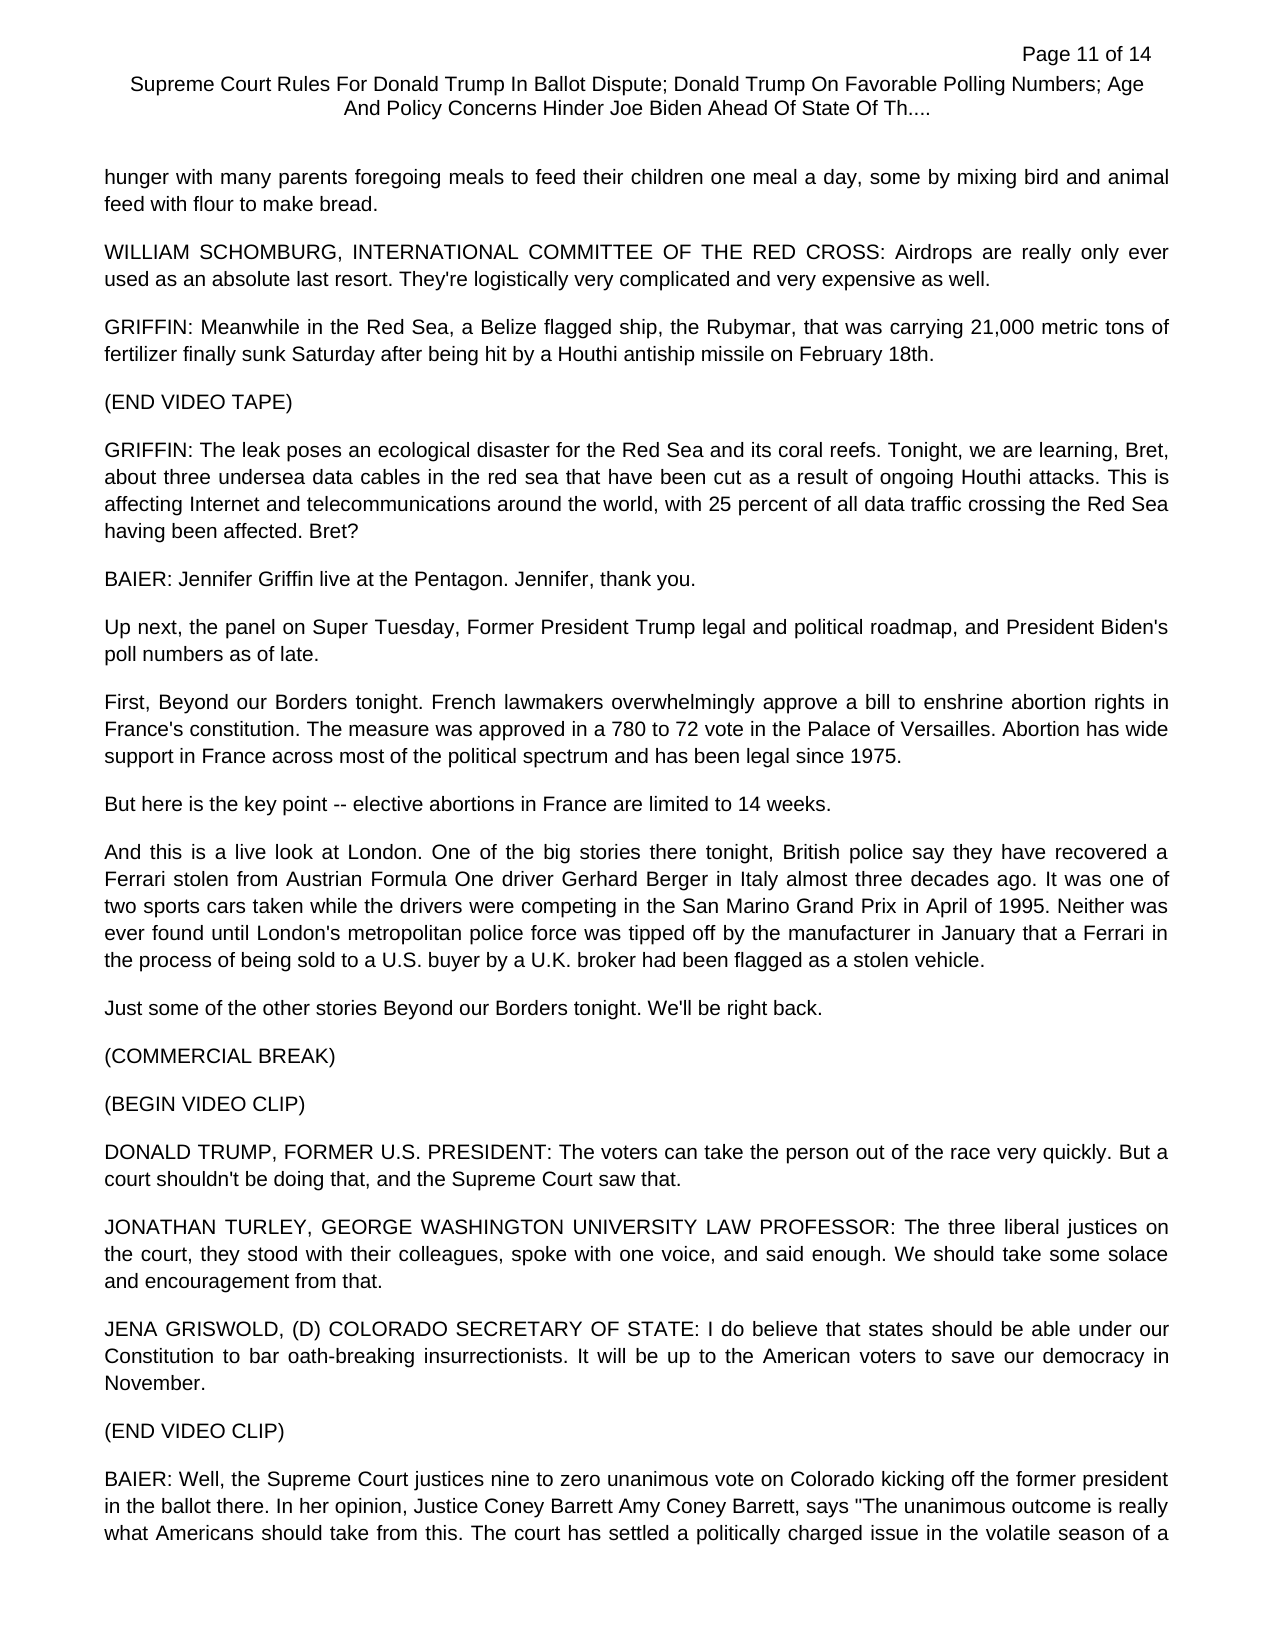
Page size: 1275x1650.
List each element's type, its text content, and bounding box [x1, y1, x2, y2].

text DONALD TRUMP, FORMER U.S. PRESIDENT: The voters can take the person out of the race very quickly. But a court shouldn't be doing that, and the Supreme Court saw that. [104, 1136, 1171, 1191]
text Up next, the panel on Super Tuesday, Former President Trump legal and political roadmap, and President Biden's poll numbers as of late. [104, 611, 1171, 666]
text BAIER: Jennifer Griffin live at the Pentagon. Jennifer, thank you. [104, 563, 1171, 591]
text GRIFFIN: The leak poses an ecological disaster for the Red Sea and its coral reefs. Tonight, we are learning, Bret, about three undersea data cables in the red sea that have been cut as a result of ongoing Houthi attacks. This is affecting Internet and telecommunications around the world, with 25 percent of all data traffic crossing the Red Sea having been affected. Bret? [104, 434, 1171, 543]
text (BEGIN VIDEO CLIP) [104, 1088, 1171, 1116]
text But here is the key point -- elective abortions in France are limited to 14 weeks. [104, 788, 1171, 816]
text WILLIAM SCHOMBURG, INTERNATIONAL COMMITTEE OF THE RED CROSS: Airdrops are really only ever used as an absolute last resort. They're logistically very complicated and very expensive as well. [104, 236, 1171, 291]
text First, Beyond our Borders tonight. French lawmakers overwhelmingly approve a bill to enshrine abortion rights in France's constitution. The measure was approved in a 780 to 72 vote in the Palace of Versailles. Abortion has wide support in France across most of the political spectrum and has been legal since 1975. [104, 686, 1171, 768]
text JONATHAN TURLEY, GEORGE WASHINGTON UNIVERSITY LAW PROFESSOR: The three liberal justices on the court, they stood with their colleagues, spoke with one voice, and said enough. We should take some solace and encouragement from that. [104, 1211, 1171, 1293]
text (END VIDEO TAPE) [104, 386, 1171, 413]
text (END VIDEO CLIP) [104, 1416, 1171, 1443]
text (COMMERCIAL BREAK) [104, 1041, 1171, 1068]
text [104, 1463, 1171, 1545]
text Just some of the other stories Beyond our Borders tonight. We'll be right back. [104, 993, 1171, 1020]
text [104, 161, 1171, 216]
text And this is a live look at London. One of the big stories there tonight, British police say they have recovered a Ferrari stolen from Austrian Formula One driver Gerhard Berger in Italy almost three decades ago. It was one of two sports cars taken while the drivers were competing in the San Marino Grand Prix in April of 1995. Neither was ever found until London's metropolitan police force was tipped off by the manufacturer in January that a Ferrari in the process of being sold to a U.S. buyer by a U.K. broker had been flagged as a stolen vehicle. [104, 836, 1171, 972]
text GRIFFIN: Meanwhile in the Red Sea, a Belize flagged ship, the Rubymar, that was carrying 21,000 metric tons of fertilizer finally sunk Saturday after being hit by a Houthi antiship missile on February 18th. [104, 311, 1171, 366]
text JENA GRISWOLD, (D) COLORADO SECRETARY OF STATE: I do believe that states should be able under our Constitution to bar oath-breaking insurrectionists. It will be up to the American voters to save our democracy in November. [104, 1313, 1171, 1395]
